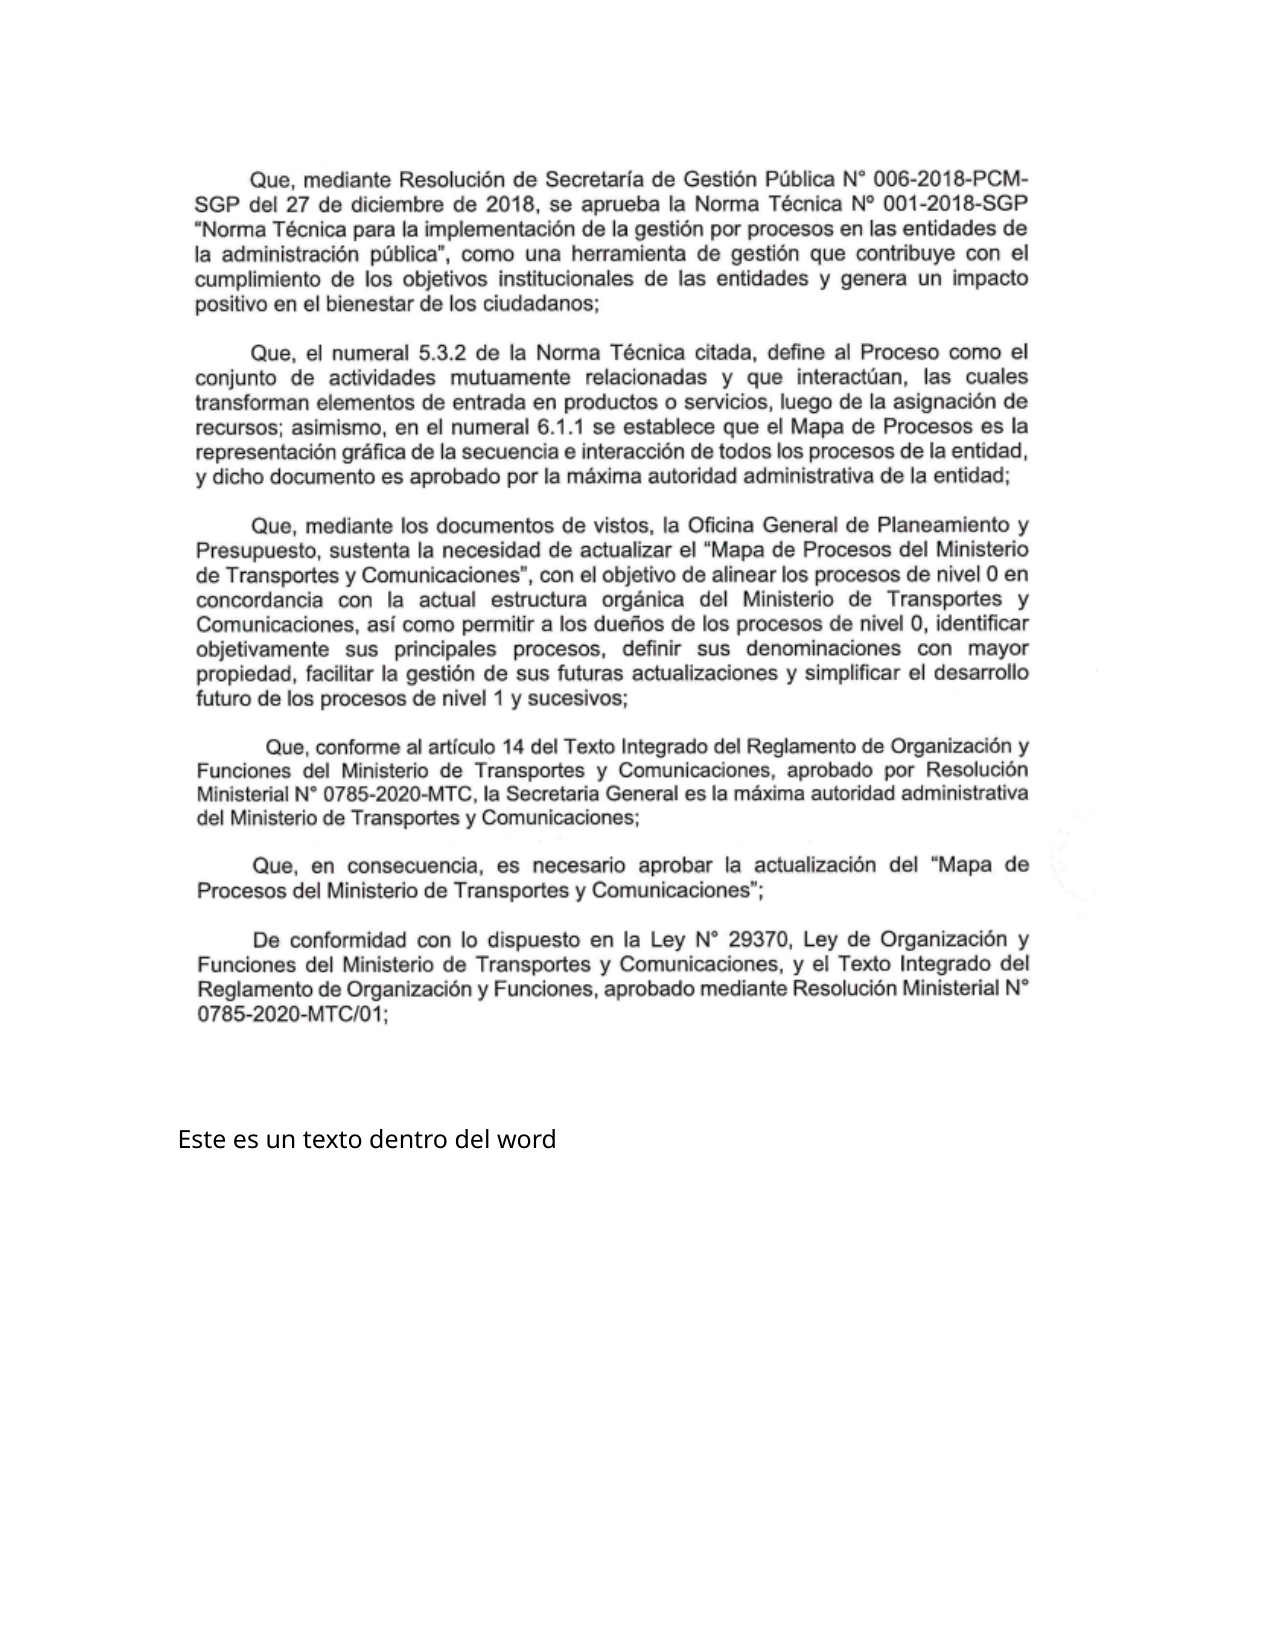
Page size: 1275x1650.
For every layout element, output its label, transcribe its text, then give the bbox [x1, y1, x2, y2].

picture [177, 147, 1098, 1044]
text Este es un texto dentro del word [177, 1121, 1098, 1156]
